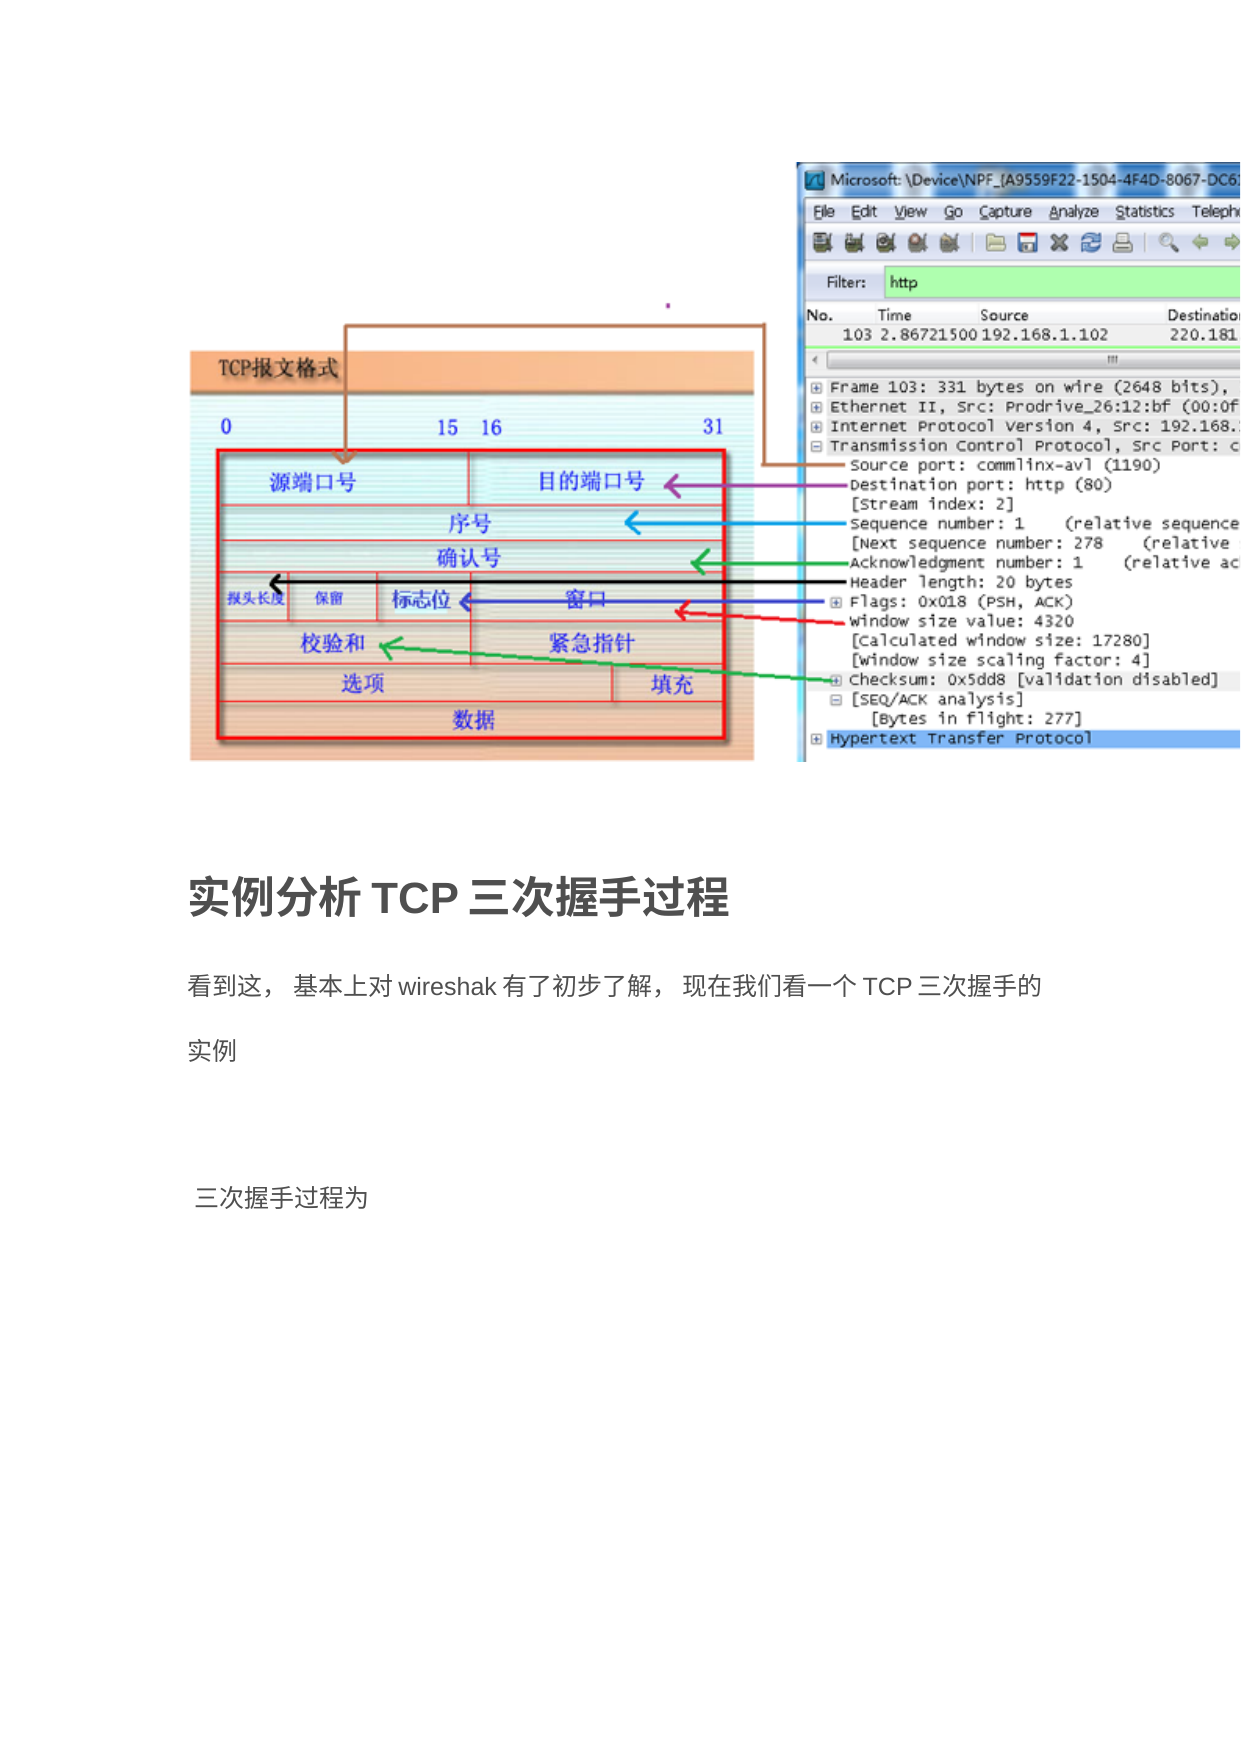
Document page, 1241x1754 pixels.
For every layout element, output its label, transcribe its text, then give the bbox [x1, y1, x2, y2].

text 看到这， 基本上对wireshak有了初步了解， 现在我们看一个TCP三次握手的实例 [187, 952, 1053, 1082]
picture [187, 162, 1241, 762]
text 实例分析TCP三次握手过程 [187, 862, 1053, 927]
text 三次握手过程为 [187, 1164, 1053, 1229]
